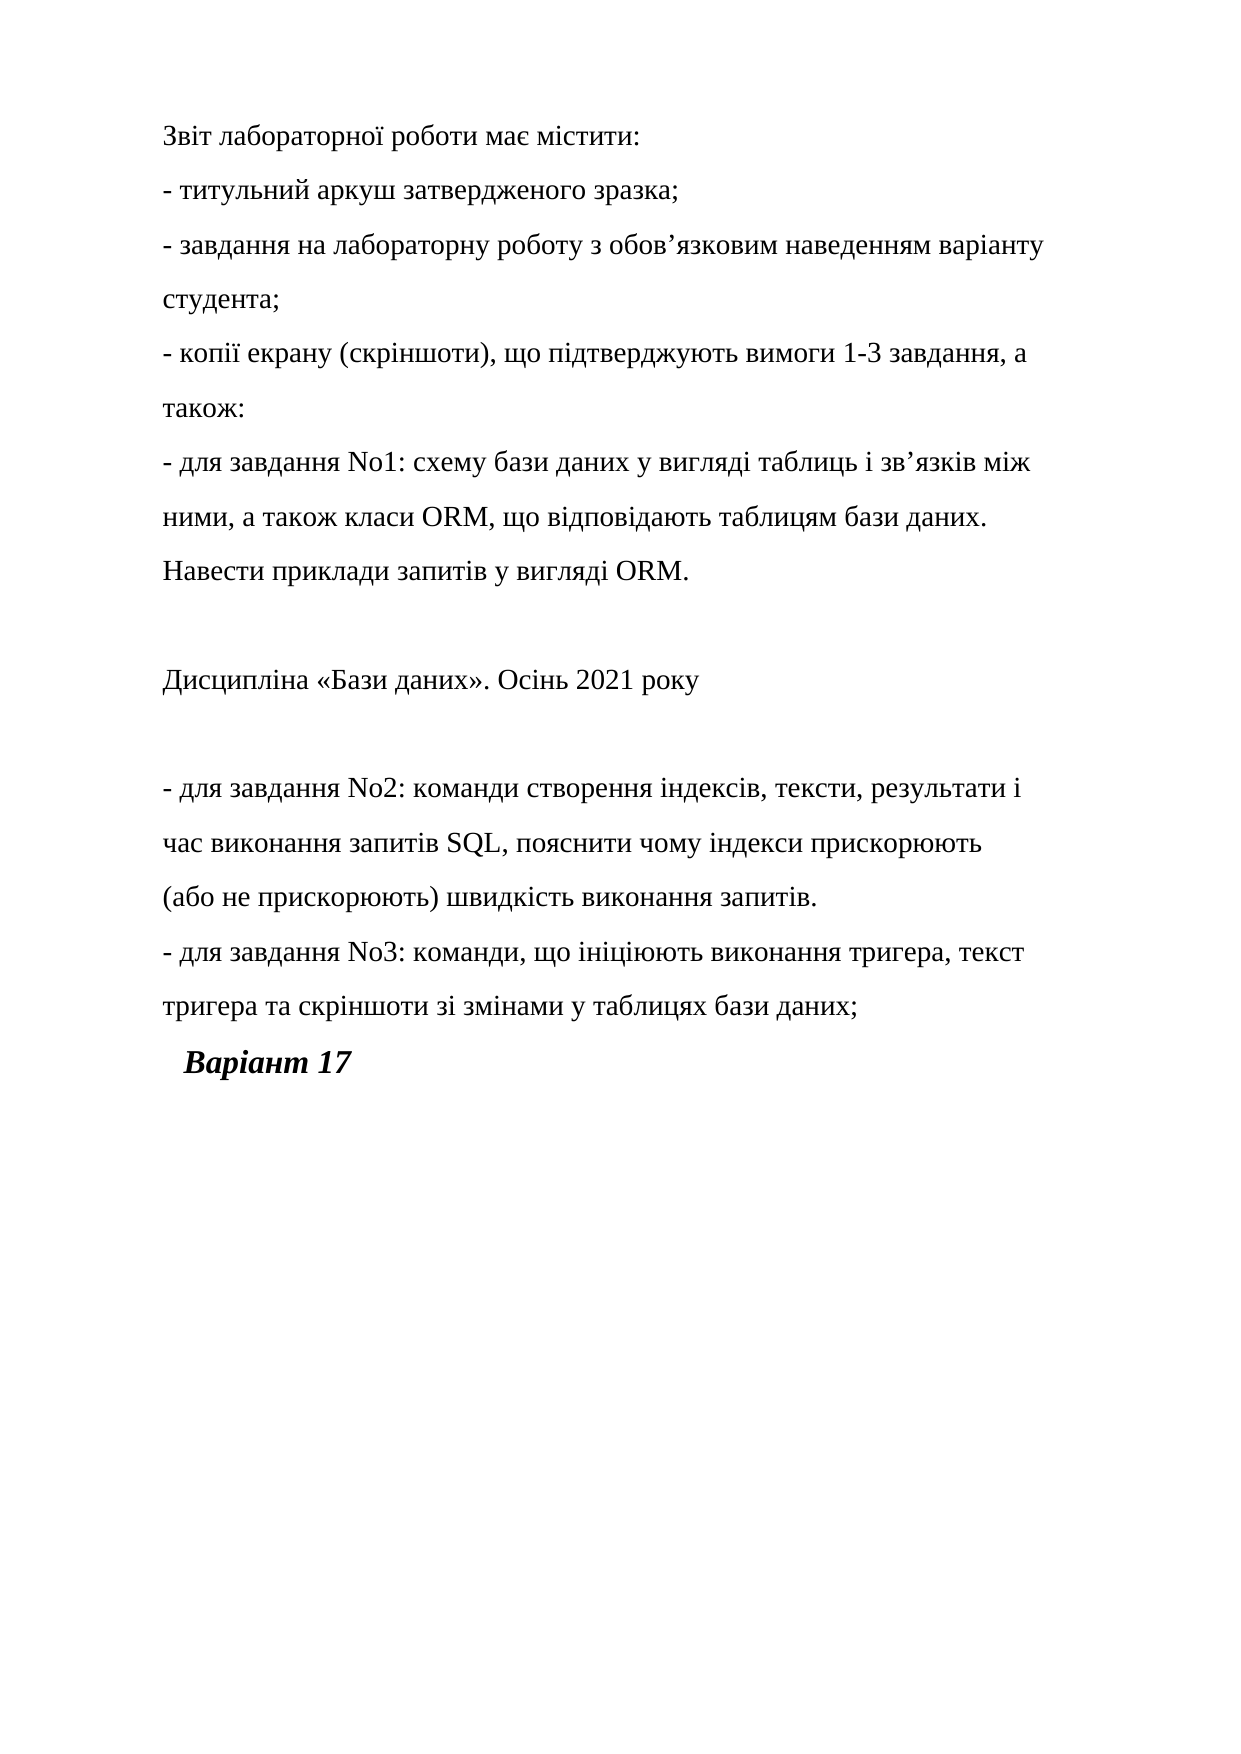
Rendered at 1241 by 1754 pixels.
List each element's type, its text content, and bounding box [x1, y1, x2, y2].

text - для завдання No1: схему бази даних у вигляді таблиць і зв’язків між [162, 444, 1152, 478]
text Навести приклади запитів у вигляді ORM. [162, 553, 1152, 587]
text Звіт лабораторної роботи має містити: [162, 118, 1152, 152]
text ними, а також класи ORM, що відповідають таблицям бази даних. [162, 499, 1152, 532]
text час виконання запитів SQL, пояснити чому індекси прискорюють [162, 825, 1152, 858]
text - для завдання No3: команди, що ініціюють виконання тригера, текст [162, 934, 1152, 967]
text - титульний аркуш затвердженого зразка; [162, 172, 1152, 206]
text Варіант 17 [0, 1042, 1152, 1081]
text - копії екрану (скріншоти), що підтверджують вимоги 1-3 завдання, а [162, 336, 1152, 369]
text (або не прискорюють) швидкість виконання запитів. [162, 879, 1152, 913]
text також: [162, 390, 1152, 423]
text - завдання на лабораторну роботу з обов’язковим наведенням варіанту [162, 227, 1152, 260]
text Дисципліна «Бази даних». Осінь 2021 року [162, 662, 1152, 695]
text студента; [162, 281, 1152, 315]
text - для завдання No2: команди створення індексів, тексти, результати і [162, 771, 1152, 804]
text тригера та скріншоти зі змінами у таблицях бази даних; [162, 988, 1152, 1022]
